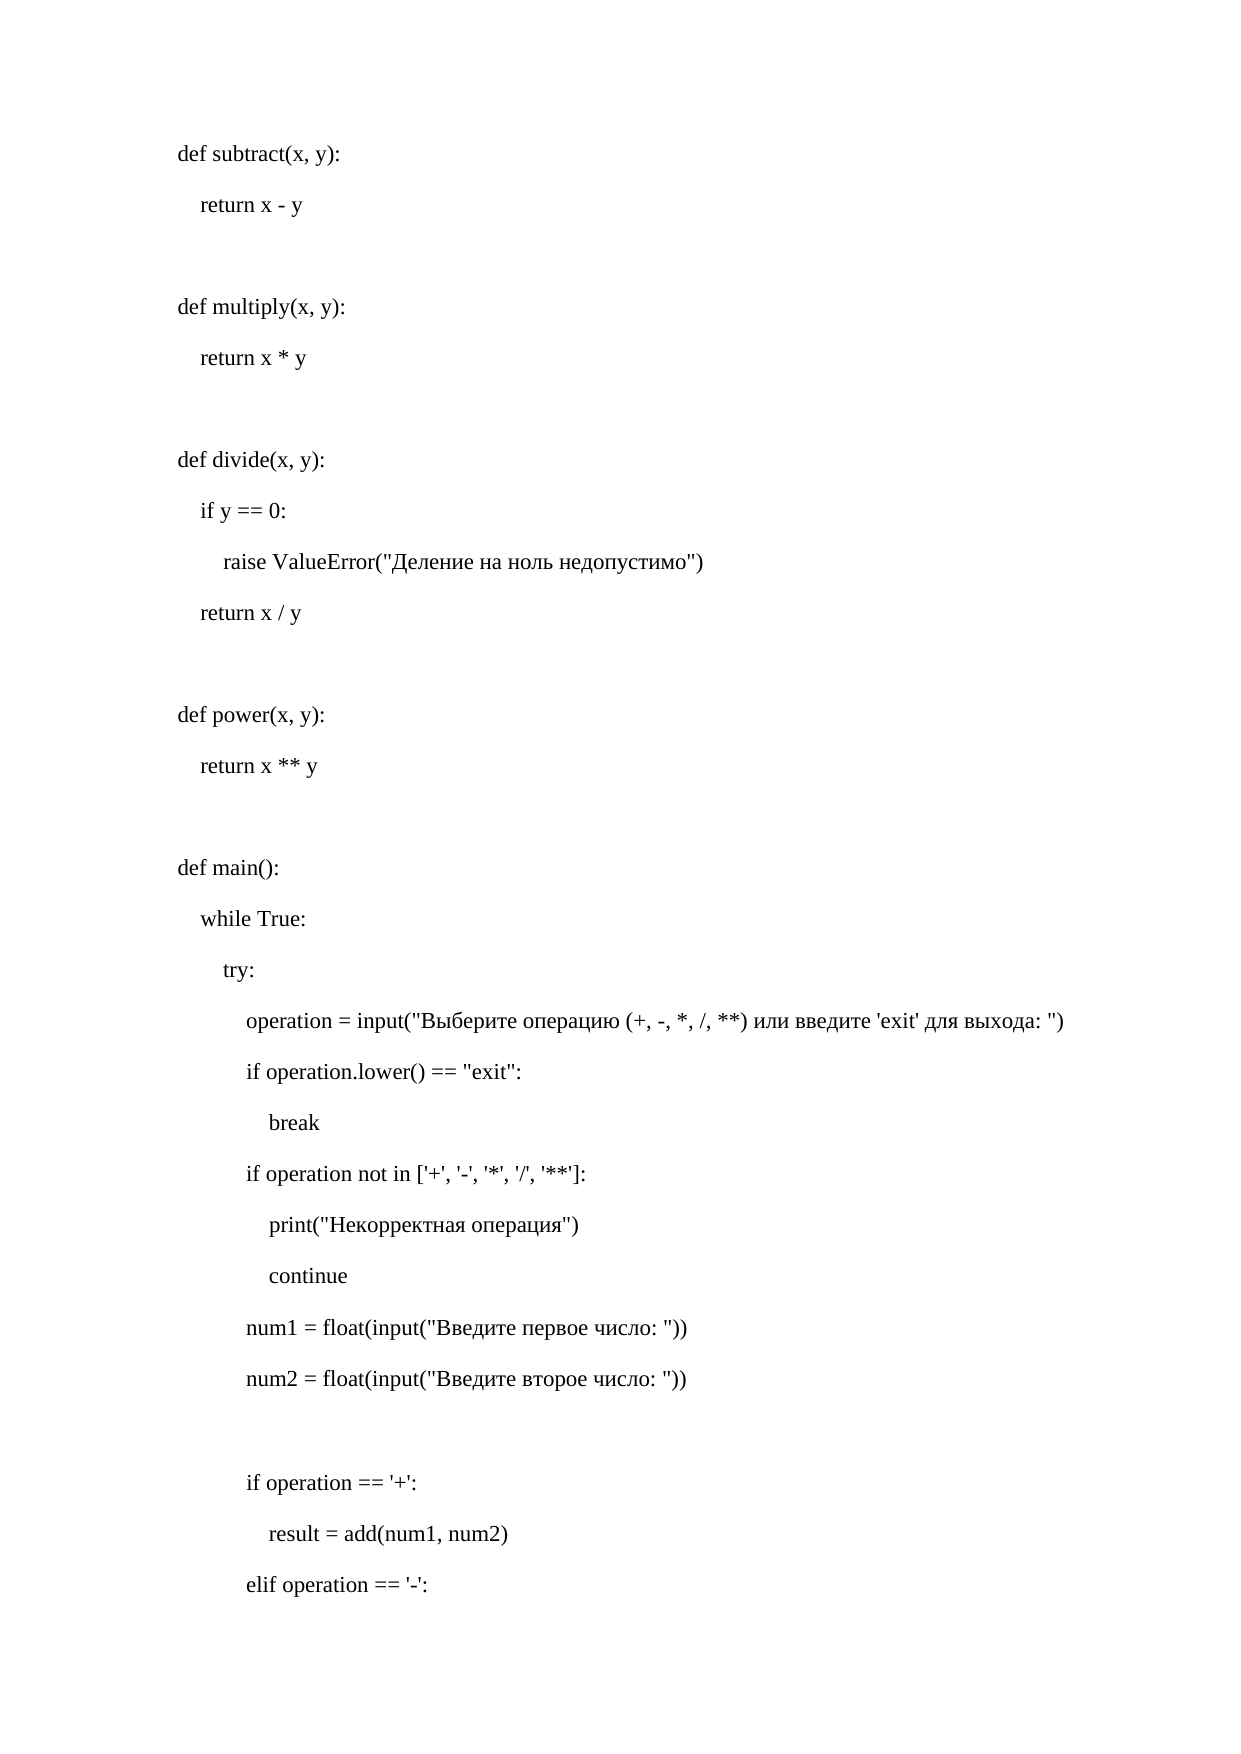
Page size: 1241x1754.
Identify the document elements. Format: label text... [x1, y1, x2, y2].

text elif operation == '-': [177, 1571, 1152, 1597]
text def power(x, y): [177, 701, 1152, 727]
text if operation not in ['+', '-', '*', '/', '**']: [177, 1161, 1152, 1187]
text print("Некорректная операция") [177, 1212, 1152, 1238]
text try: [177, 956, 1152, 983]
text return x * y [177, 344, 1152, 370]
text def subtract(x, y): [177, 140, 1152, 166]
text def divide(x, y): [177, 446, 1152, 472]
text raise ValueError("Деление на ноль недопустимо") [177, 548, 1152, 574]
text result = add(num1, num2) [177, 1520, 1152, 1546]
text return x / y [177, 599, 1152, 625]
text while True: [177, 905, 1152, 932]
text break [177, 1109, 1152, 1136]
text num2 = float(input("Введите второе число: ")) [177, 1365, 1152, 1391]
text return x ** y [177, 752, 1152, 778]
text if y == 0: [177, 497, 1152, 523]
text return x - y [177, 191, 1152, 217]
text def multiply(x, y): [177, 293, 1152, 319]
text num1 = float(input("Введите первое число: ")) [177, 1314, 1152, 1340]
text def main(): [177, 854, 1152, 881]
text operation = input("Выберите операцию (+, -, *, /, **) или введите 'exit' для выхода: ") [177, 1007, 1152, 1034]
text if operation == '+': [177, 1469, 1152, 1495]
text continue [177, 1263, 1152, 1289]
text if operation.lower() == "exit": [177, 1058, 1152, 1085]
